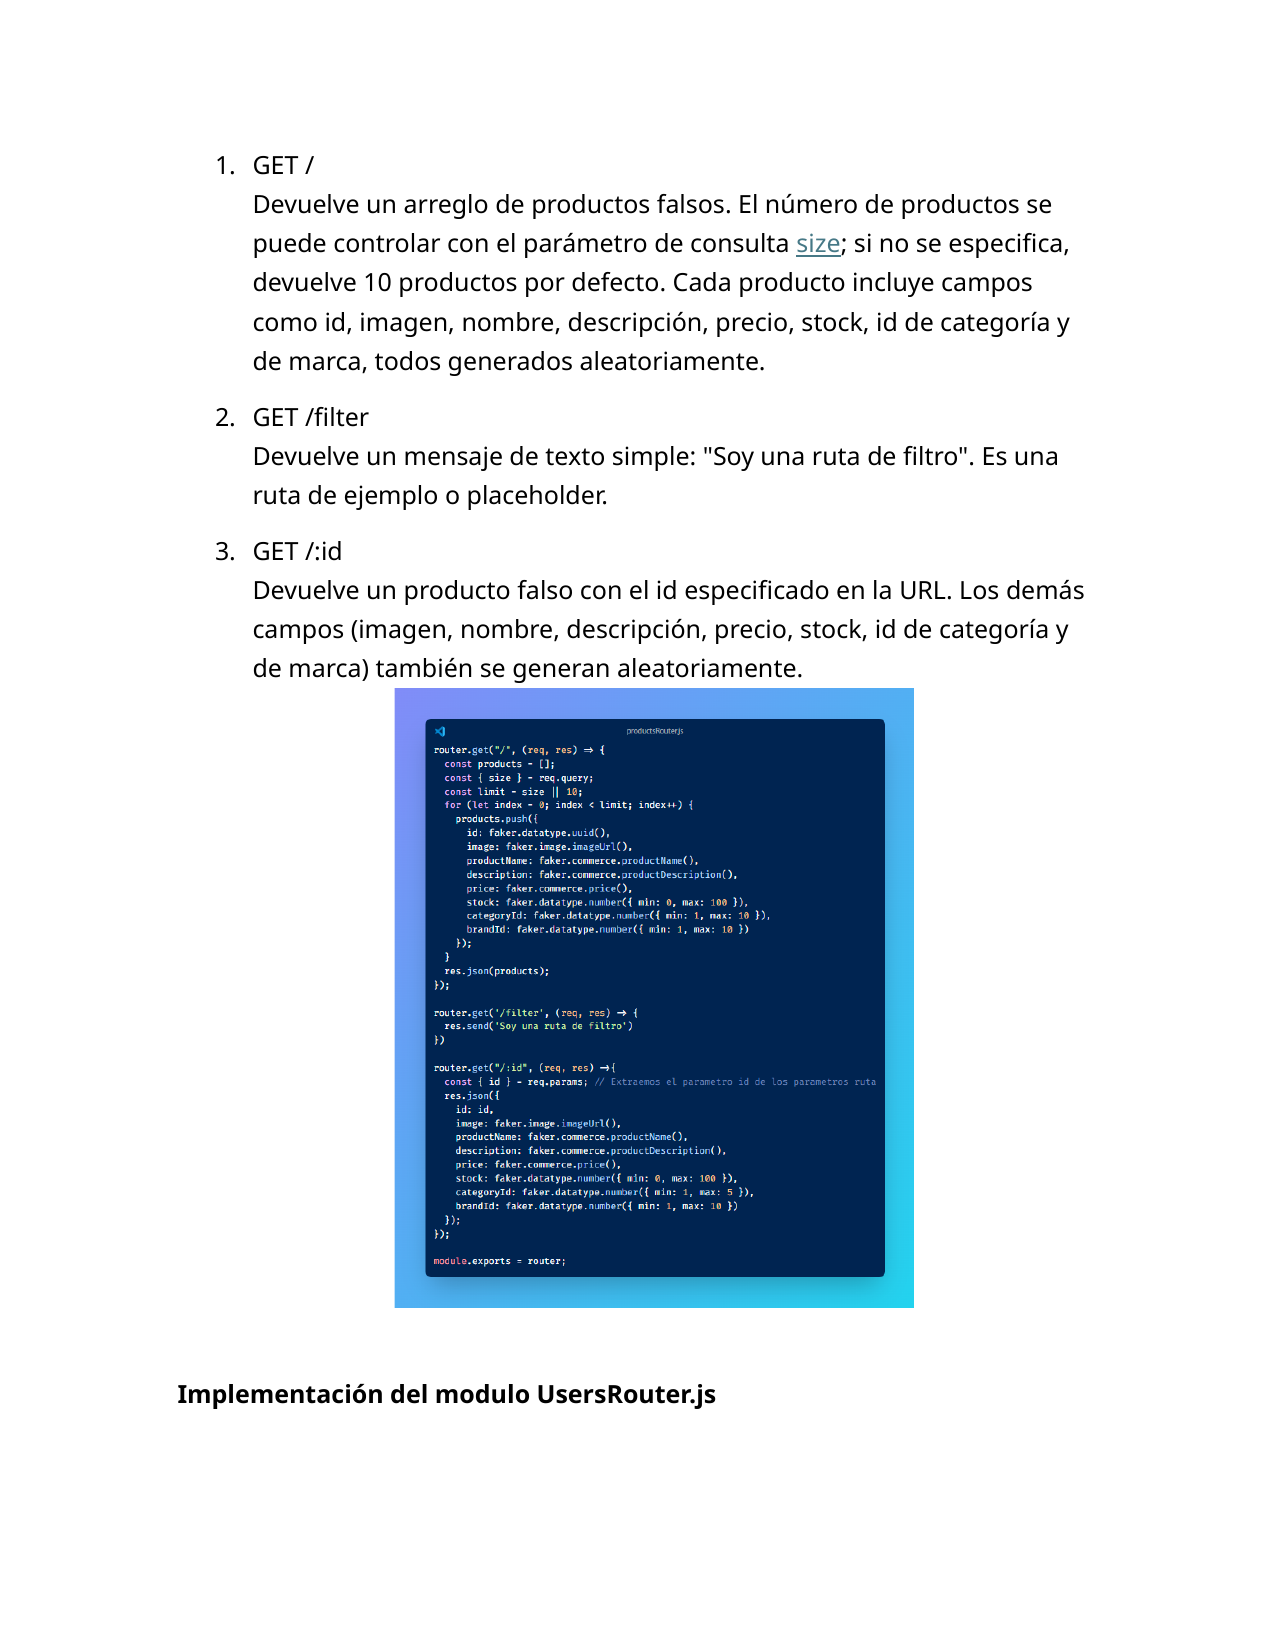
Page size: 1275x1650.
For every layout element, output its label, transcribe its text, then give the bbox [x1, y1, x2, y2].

picture [394, 688, 914, 1308]
list GET /:id Devuelve un producto falso con el id especificado en la URL. Los demás campos (imagen, nombre, descripción, precio, stock, id de categoría y de marca) también se generan aleatoriamente. [215, 533, 1098, 685]
list GET /filter Devuelve un mensaje de texto simple: "Soy una ruta de filtro". Es una ruta de ejemplo o placeholder. [215, 399, 1098, 512]
text Implementación del modulo UsersRouter.js [177, 1377, 1098, 1411]
list GET / Devuelve un arreglo de productos falsos. El número de productos se puede controlar con el parámetro de consulta size; si no se especifica, devuelve 10 productos por defecto. Cada producto incluye campos como id, imagen, nombre, descripción, precio, stock, id de categoría y de marca, todos generados aleatoriamente. [215, 148, 1098, 377]
